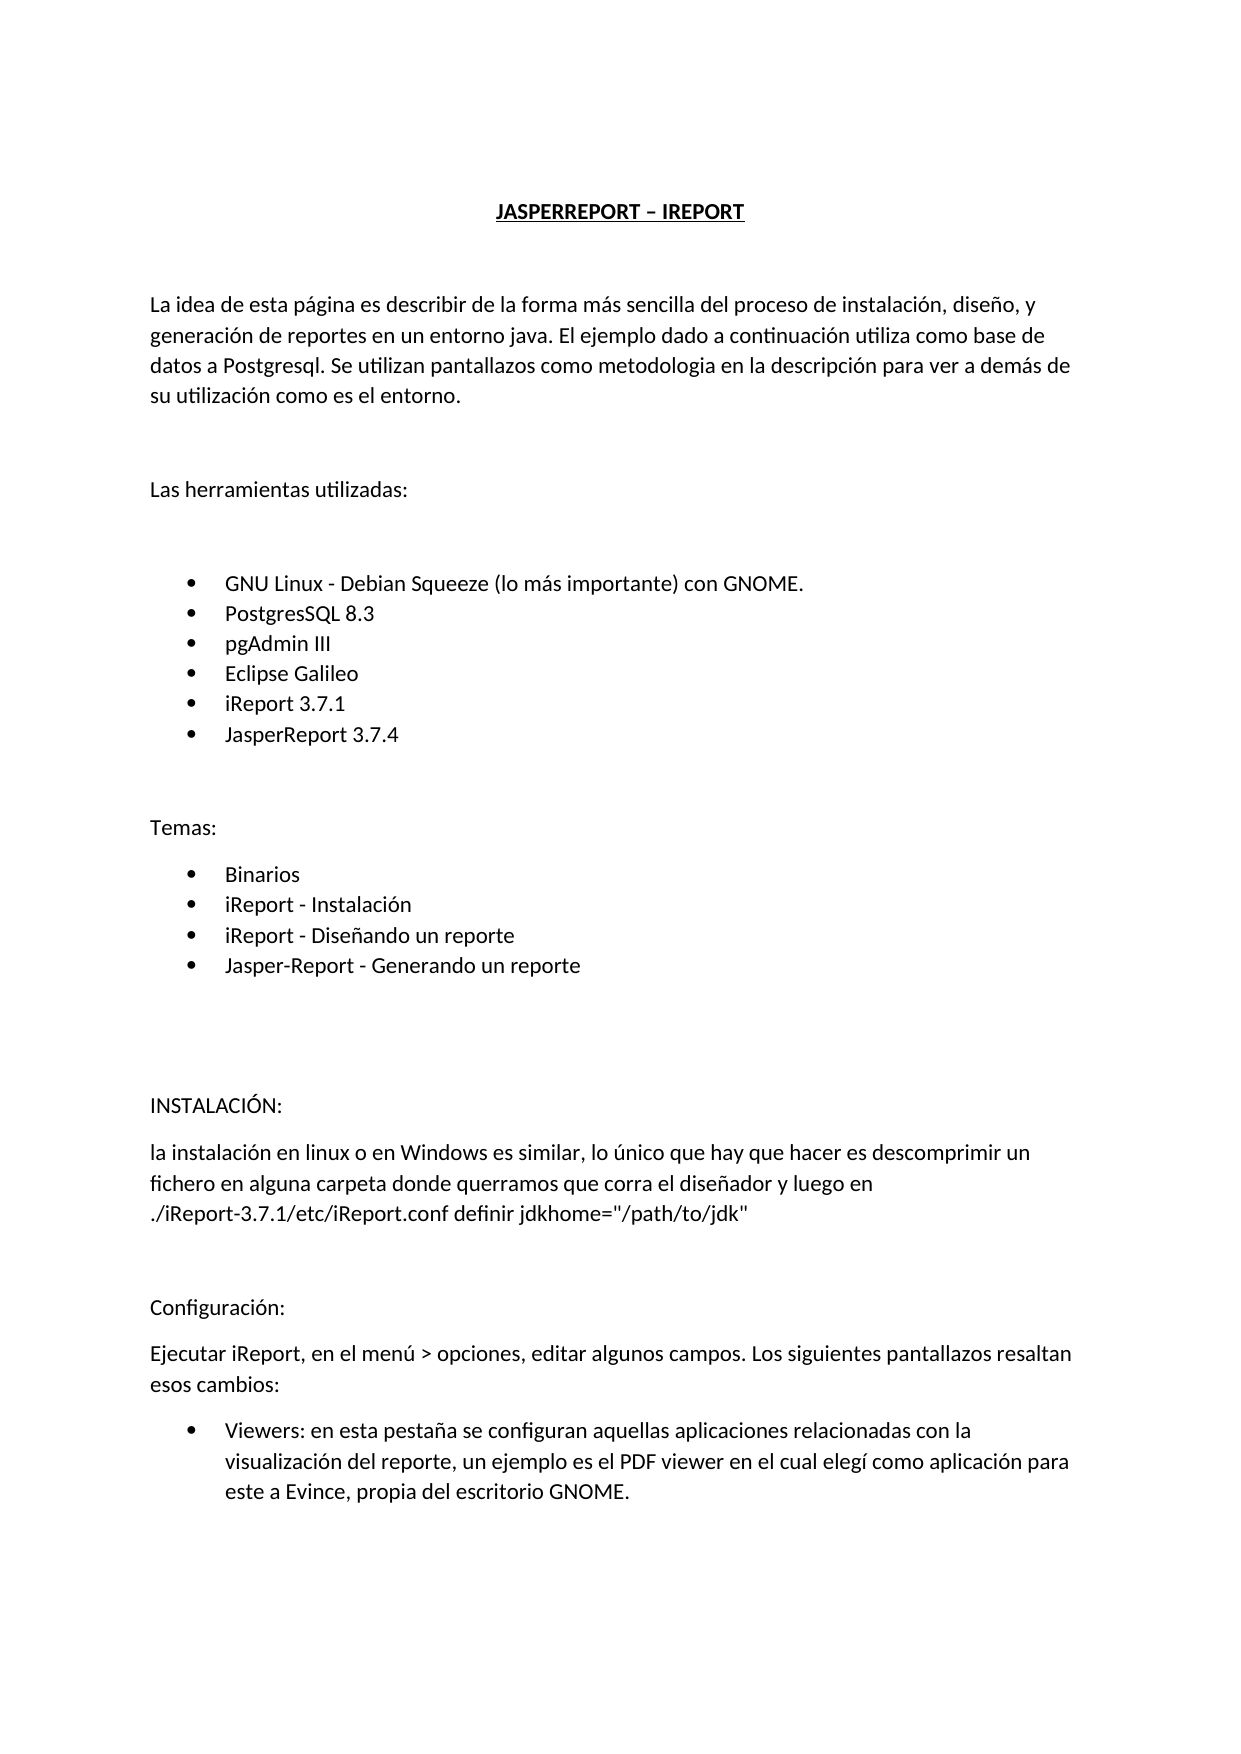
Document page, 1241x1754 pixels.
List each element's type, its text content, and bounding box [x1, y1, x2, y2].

text INSTALACIÓN: [150, 1092, 1090, 1120]
text Temas: [150, 813, 1090, 842]
list pgAdmin III [187, 629, 1090, 657]
list Binarios [187, 860, 1090, 888]
text la instalación en linux o en Windows es similar, lo único que hay que hacer es descomprimir un fichero en alguna carpeta donde querramos que corra el diseñador y luego en ./iReport-3.7.1/etc/iReport.conf definir jdkhome="/path/to/jdk" [150, 1138, 1090, 1227]
list Jasper-Report - Generando un reporte [187, 951, 1090, 979]
list Viewers: en esta pestaña se configuran aquellas aplicaciones relacionadas con la visualización del reporte, un ejemplo es el PDF viewer en el cual elegí como aplicación para este a Evince, propia del escritorio GNOME. [187, 1417, 1090, 1505]
list Eclipse Galileo [187, 659, 1090, 687]
text Configuración: [150, 1293, 1090, 1321]
list PostgresSQL 8.3 [187, 599, 1090, 627]
text La idea de esta página es describir de la forma más sencilla del proceso de instalación, diseño, y generación de reportes en un entorno java. El ejemplo dado a continuación utiliza como base de datos a Postgresql. Se utilizan pantallazos como metodologia en la descripción para ver a demás de su utilización como es el entorno. [150, 291, 1090, 409]
list iReport - Diseñando un reporte [187, 921, 1090, 949]
list GNU Linux - Debian Squeeze (lo más importante) con GNOME. [187, 569, 1090, 597]
list iReport - Instalación [187, 891, 1090, 919]
list JasperReport 3.7.4 [187, 720, 1090, 748]
list iReport 3.7.1 [187, 689, 1090, 718]
text Las herramientas utilizadas: [150, 475, 1090, 503]
text Ejecutar iReport, en el menú > opciones, editar algunos campos. Los siguientes pantallazos resaltan esos cambios: [150, 1339, 1090, 1398]
text JASPERREPORT – IREPORT [150, 197, 1090, 225]
